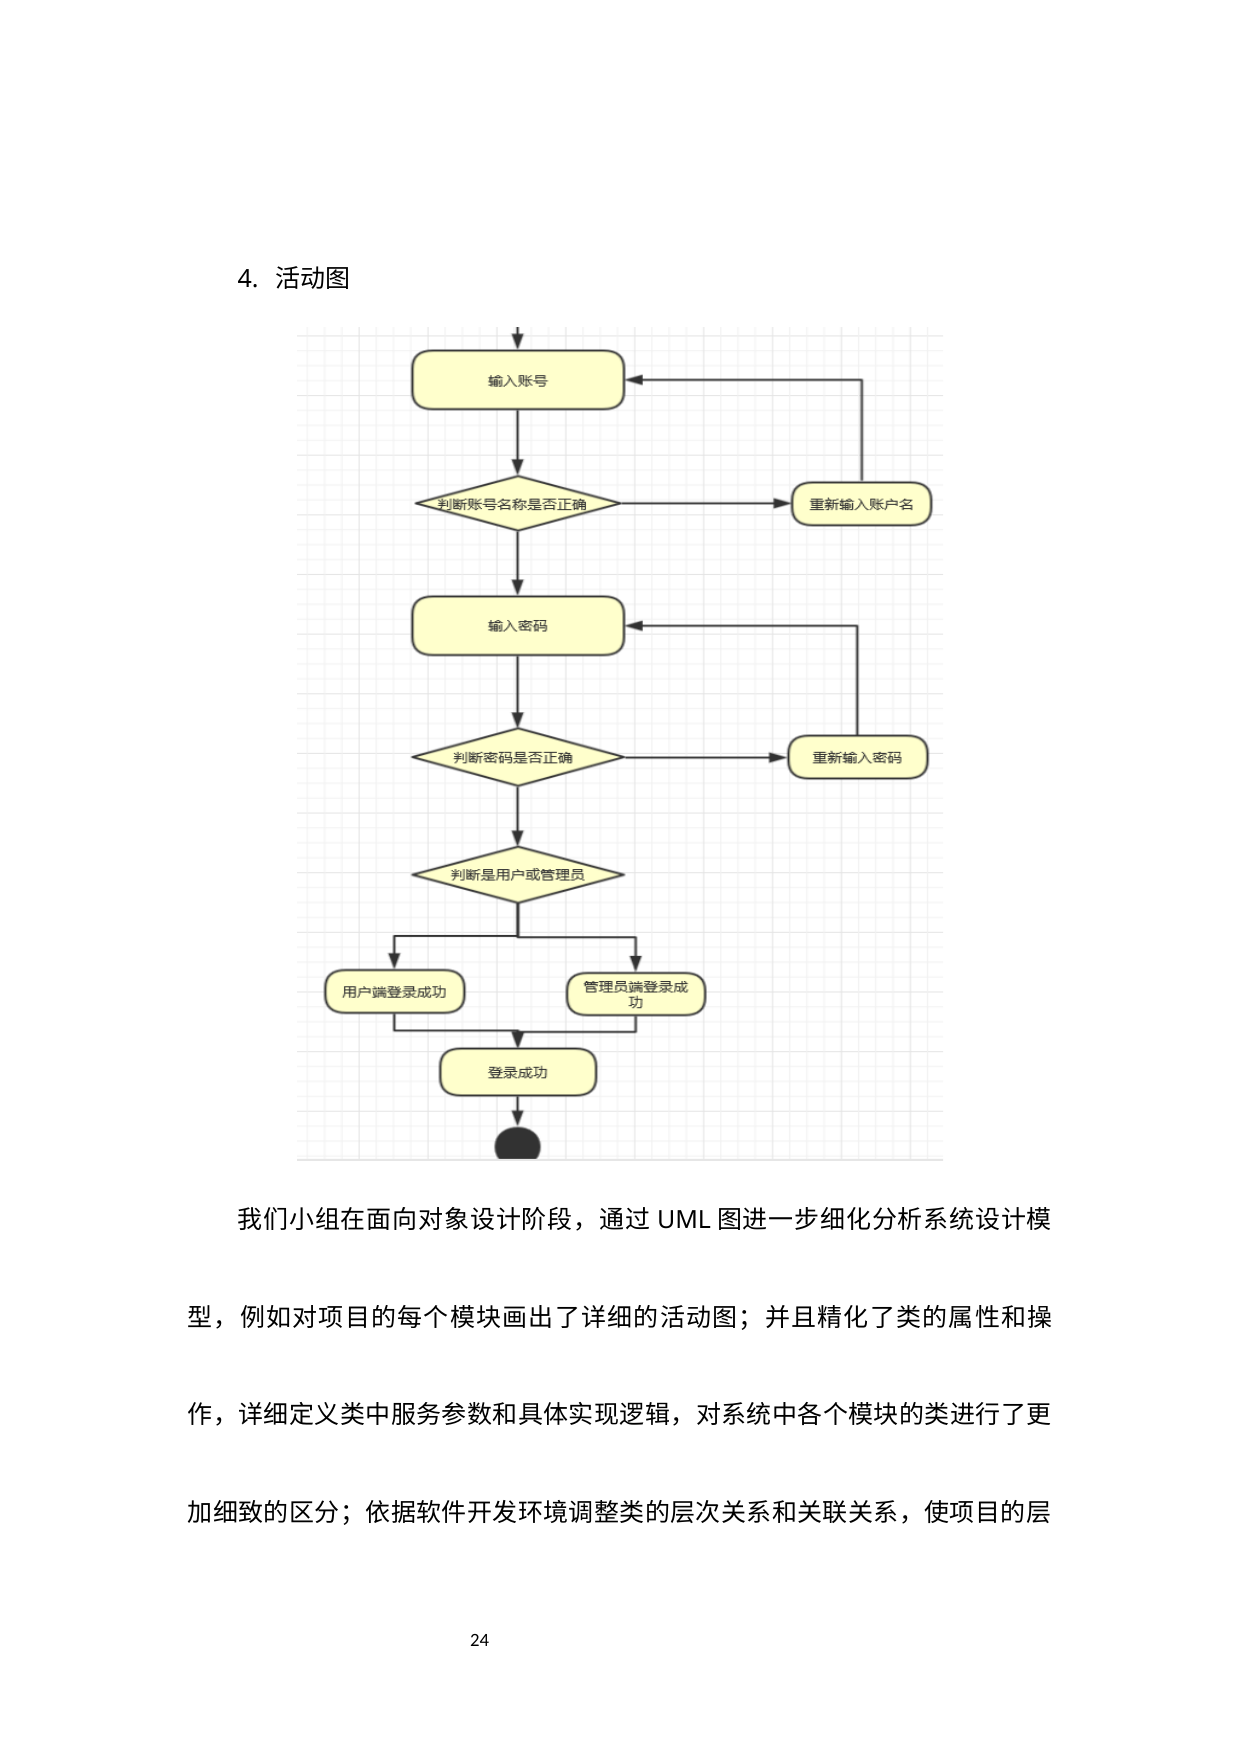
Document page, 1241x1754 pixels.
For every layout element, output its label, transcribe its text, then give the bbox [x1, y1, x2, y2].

list 活动图 [187, 244, 1053, 309]
picture [297, 327, 944, 1161]
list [187, 1185, 1053, 1543]
